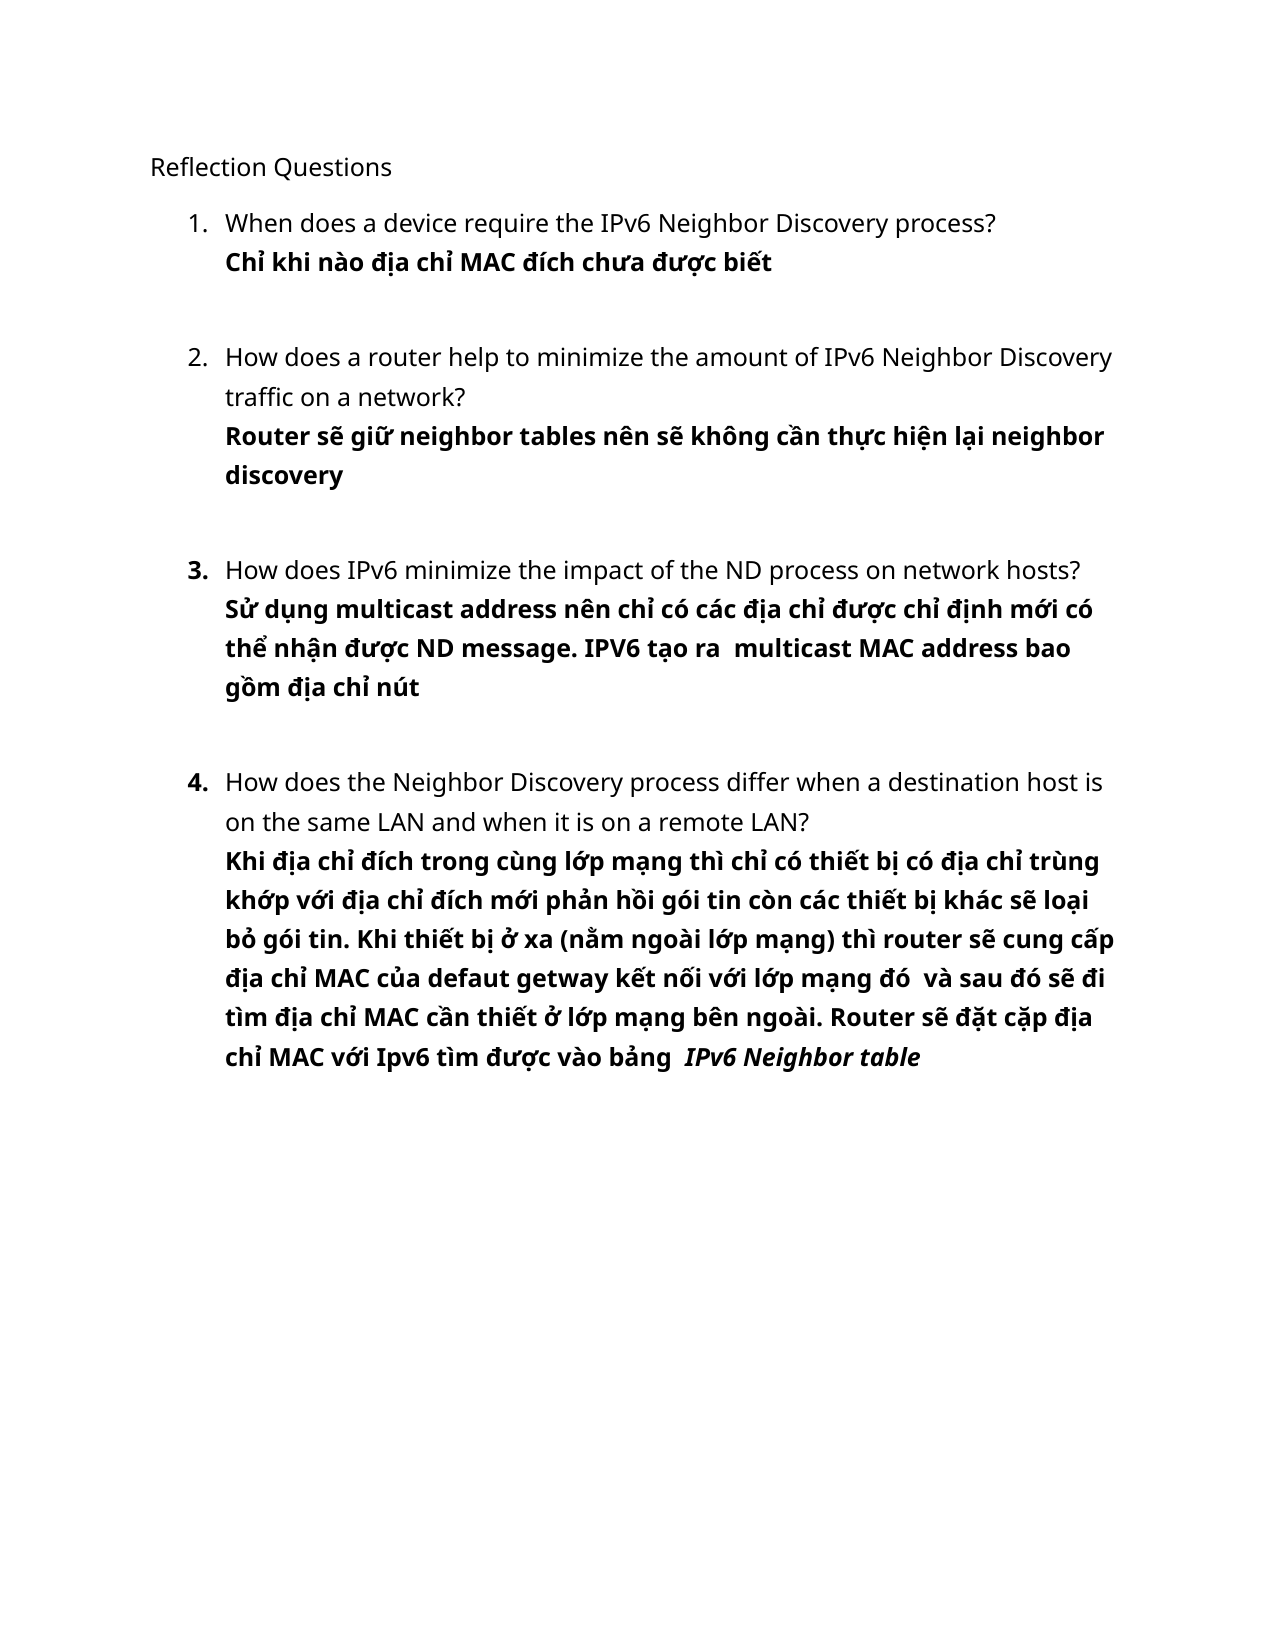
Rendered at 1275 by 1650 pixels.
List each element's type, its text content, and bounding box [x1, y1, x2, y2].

list How does IPv6 minimize the impact of the ND process on network hosts? Sử dụng multicast address nên chỉ có các địa chỉ được chỉ định mới có thể nhận được ND message. IPV6 tạo ra multicast MAC address bao gồm địa chỉ nút [187, 552, 1125, 743]
list How does a router help to minimize the amount of IPv6 Neighbor Discovery traffic on a network? Router sẽ giữ neighbor tables nên sẽ không cần thực hiện lại neighbor discovery [187, 340, 1125, 531]
list How does the Neighbor Discovery process differ when a destination host is on the same LAN and when it is on a remote LAN? Khi địa chỉ đích trong cùng lớp mạng thì chỉ có thiết bị có địa chỉ trùng khớp với địa chỉ đích mới phản hồi gói tin còn các thiết bị khác sẽ loại bỏ gói tin. Khi thiết bị ở xa (nằm ngoài lớp mạng) thì router sẽ cung cấp địa chỉ MAC của defaut getway kết nối với lớp mạng đó và sau đó sẽ đi tìm địa chỉ MAC cần thiết ở lớp mạng bên ngoài. Router sẽ đặt cặp địa chỉ MAC với Ipv6 tìm được vào bảng IPv6 Neighbor table [187, 765, 1125, 1073]
text Reflection Questions [150, 150, 1125, 184]
list When does a device require the IPv6 Neighbor Discovery process? Chỉ khi nào địa chỉ MAC đích chưa được biết [187, 206, 1125, 318]
